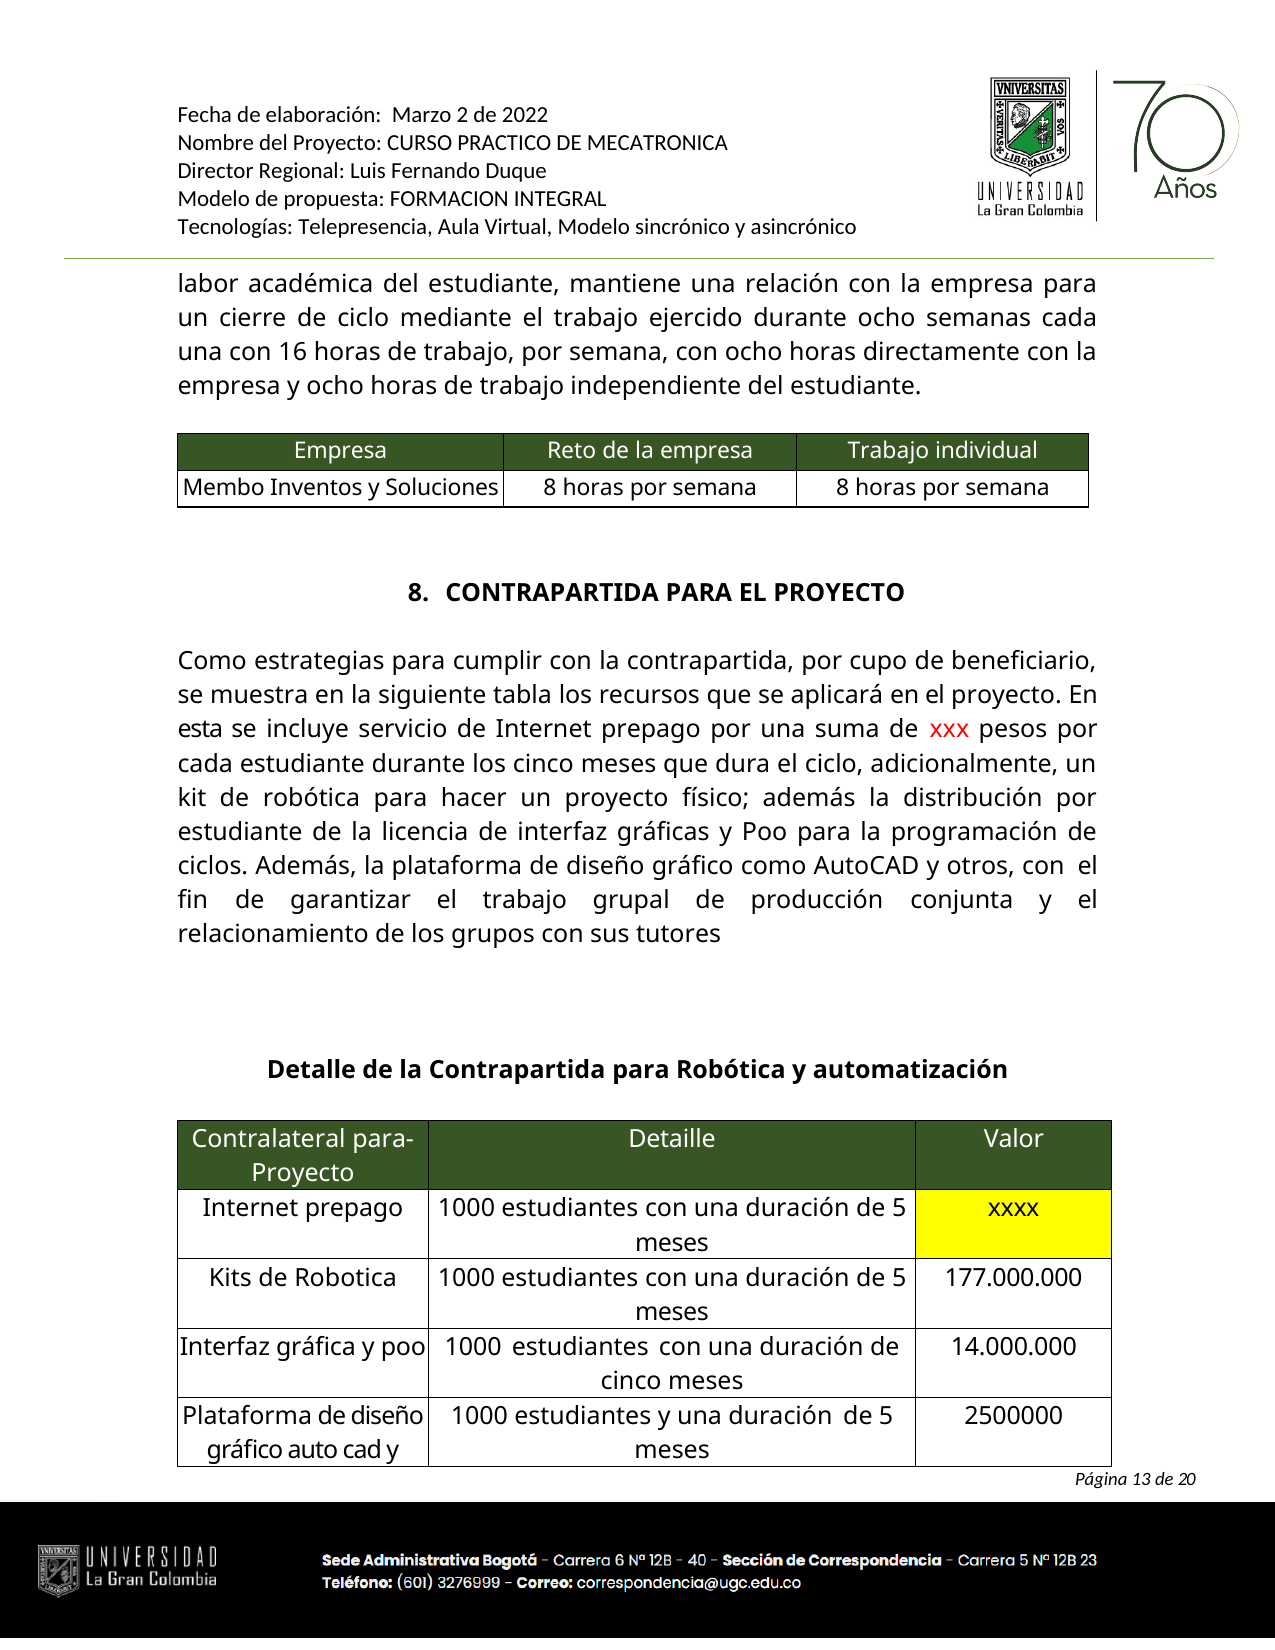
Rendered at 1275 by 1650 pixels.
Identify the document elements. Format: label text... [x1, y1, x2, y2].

list CONTRAPARTIDA PARA EL PROYECTO [215, 575, 1098, 609]
table_cell 1000 estudiantes con una duración de 5 meses [429, 1190, 915, 1258]
picture [973, 259, 1114, 288]
text Como estrategias para cumplir con la contrapartida, por cupo de beneficiario, se muestra en la siguiente tabla los recursos que se aplicará en el proyecto. En esta se incluye servicio de Internet prepago por una suma de xxx pesos por cada estudiante durante los cinco meses que dura el ciclo, adicionalmente, un kit de robótica para hacer un proyecto físico; además la distribución por estudiante de la licencia de interfaz gráficas y Poo para la programación de ciclos. Además, la plataforma de diseño gráfico como AutoCAD y otros, con el fin de garantizar el trabajo grupal de producción conjunta y el relacionamiento de los grupos con sus tutores [177, 643, 1098, 949]
text Detalle de la Contrapartida para Robótica y automatización [177, 1052, 1098, 1086]
picture [0, 1500, 1275, 1638]
table_cell 2500000 [916, 1398, 1111, 1466]
table_header Valor [916, 1121, 1111, 1189]
table_cell 177.000.000 [916, 1259, 1111, 1327]
table_cell 8 horas por semana [797, 471, 1088, 506]
table_cell Kits de Robotica [178, 1259, 428, 1327]
table_cell Plataforma de diseño gráfico auto cad y otros [178, 1398, 428, 1466]
table_cell 8 horas por semana [504, 471, 796, 506]
table_cell 1000 estudiantes con una duración de cinco meses [429, 1329, 915, 1397]
picture [973, 1, 1250, 258]
table_header Trabajo individual [797, 434, 1088, 470]
table_header Reto de la empresa [504, 434, 796, 470]
table_cell Internet prepago [178, 1190, 428, 1258]
table_cell Membo Inventos y Soluciones [178, 471, 503, 506]
table_header Detaille [429, 1121, 915, 1189]
table_cell 1000 estudiantes con una duración de 5 meses [429, 1259, 915, 1327]
table_header Empresa [178, 434, 503, 470]
table_header Contralateral para-Proyecto [178, 1121, 428, 1189]
table_cell xxxx [916, 1190, 1111, 1258]
table_cell Interfaz gráfica y poo [178, 1329, 428, 1397]
table_cell 14.000.000 [916, 1329, 1111, 1397]
table_cell 1000 estudiantes y una duración de 5 meses [429, 1398, 915, 1466]
